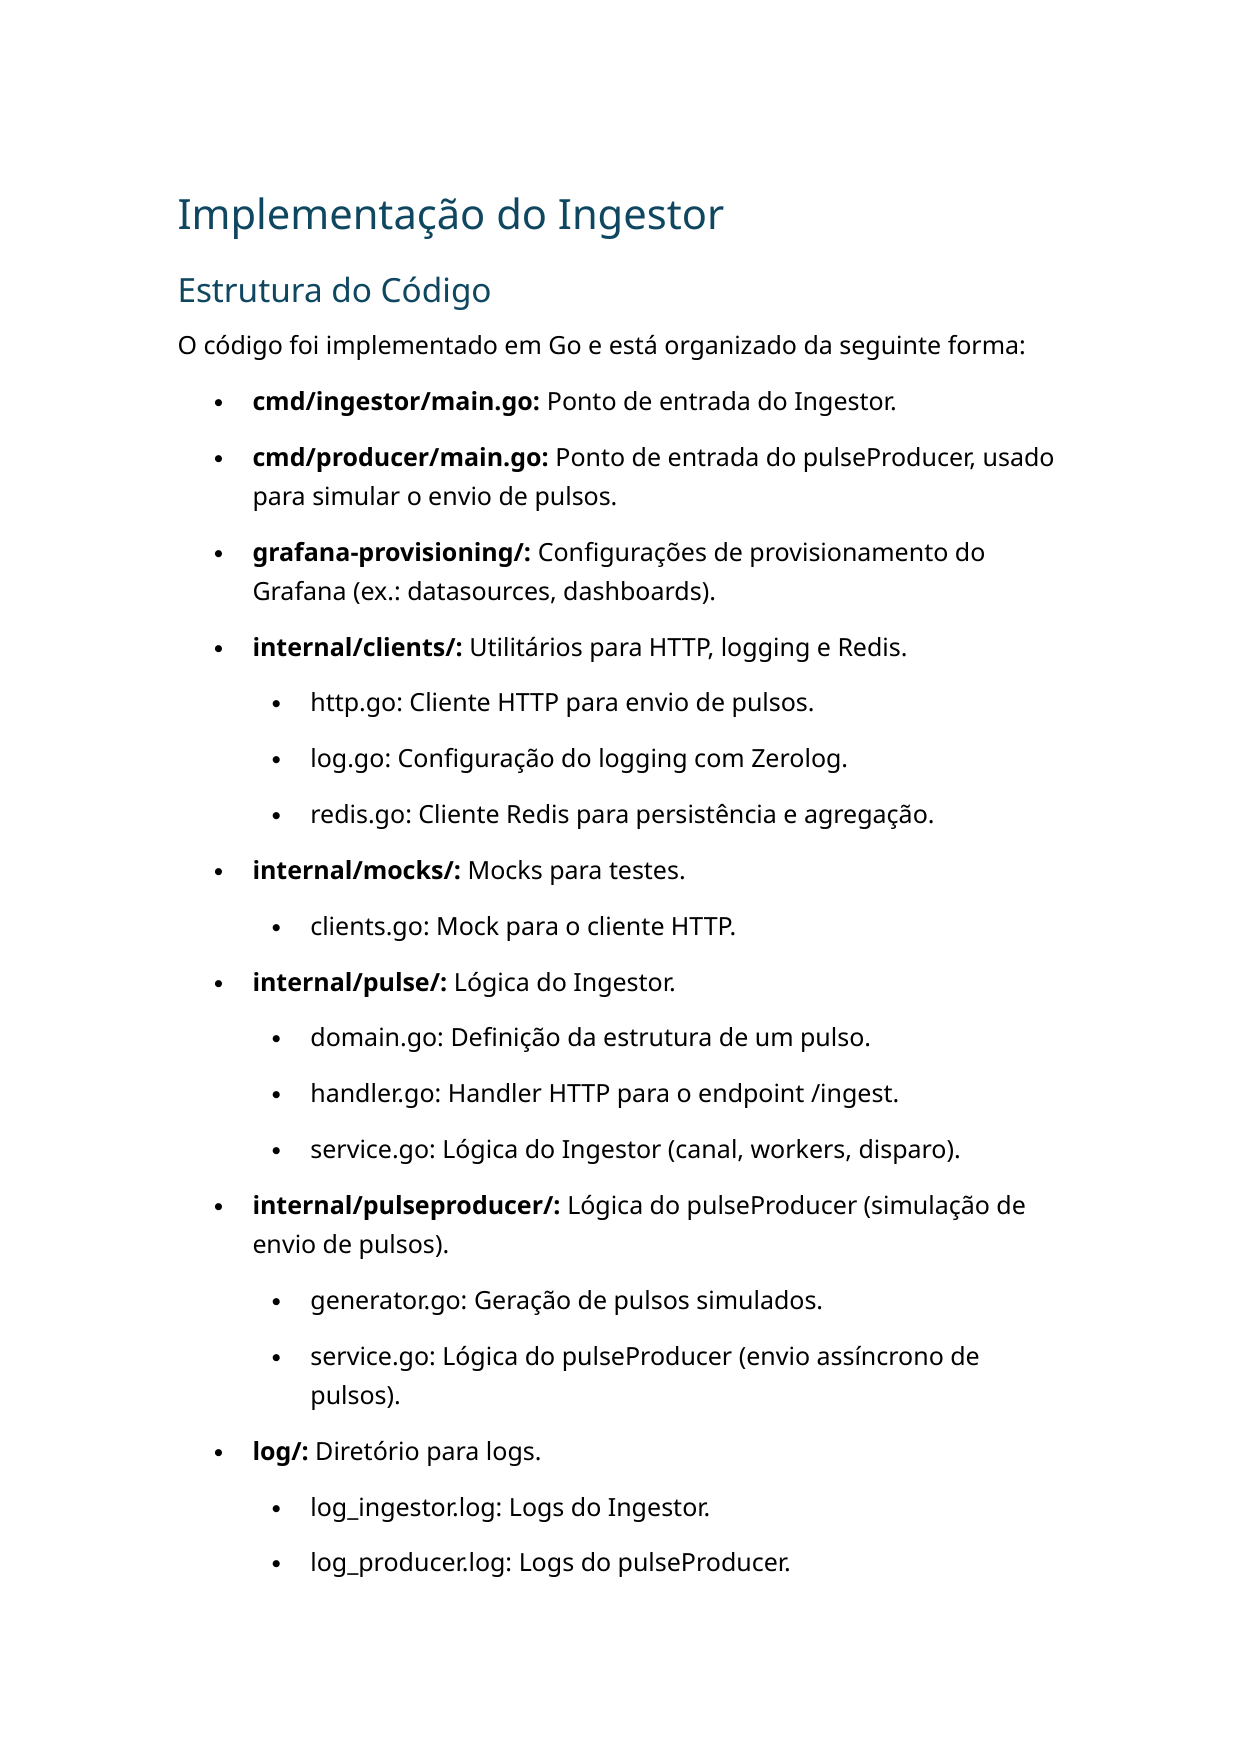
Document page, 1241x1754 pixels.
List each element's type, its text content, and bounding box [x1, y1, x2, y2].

list log_producer.log: Logs do pulseProducer. [273, 1545, 1063, 1579]
list generator.go: Geração de pulsos simulados. [273, 1282, 1063, 1317]
list clients.go: Mock para o cliente HTTP. [273, 908, 1063, 942]
text O código foi implementado em Go e está organizado da seguinte forma: [177, 327, 1063, 362]
list log.go: Configuração do logging com Zerolog. [273, 741, 1063, 775]
list domain.go: Definição da estrutura de um pulso. [273, 1020, 1063, 1054]
list grafana-provisioning/: Configurações de provisionamento do Grafana (ex.: datasources, dashboards). [215, 534, 1063, 607]
list internal/clients/: Utilitários para HTTP, logging e Redis. [215, 629, 1063, 663]
list cmd/ingestor/main.go: Ponto de entrada do Ingestor. [215, 383, 1063, 417]
list internal/pulse/: Lógica do Ingestor. [215, 964, 1063, 998]
subtitle Estrutura do Código [177, 267, 1063, 312]
list log_ingestor.log: Logs do Ingestor. [273, 1489, 1063, 1523]
subtitle Implementação do Ingestor [177, 185, 1063, 242]
list cmd/producer/main.go: Ponto de entrada do pulseProducer, usado para simular o envio de pulsos. [215, 439, 1063, 512]
list internal/mocks/: Mocks para testes. [215, 852, 1063, 887]
list internal/pulseproducer/: Lógica do pulseProducer (simulação de envio de pulsos). [215, 1187, 1063, 1261]
list handler.go: Handler HTTP para o endpoint /ingest. [273, 1076, 1063, 1110]
list redis.go: Cliente Redis para persistência e agregação. [273, 797, 1063, 831]
list service.go: Lógica do Ingestor (canal, workers, disparo). [273, 1132, 1063, 1166]
list service.go: Lógica do pulseProducer (envio assíncrono de pulsos). [273, 1338, 1063, 1412]
list http.go: Cliente HTTP para envio de pulsos. [273, 685, 1063, 719]
list log/: Diretório para logs. [215, 1433, 1063, 1467]
